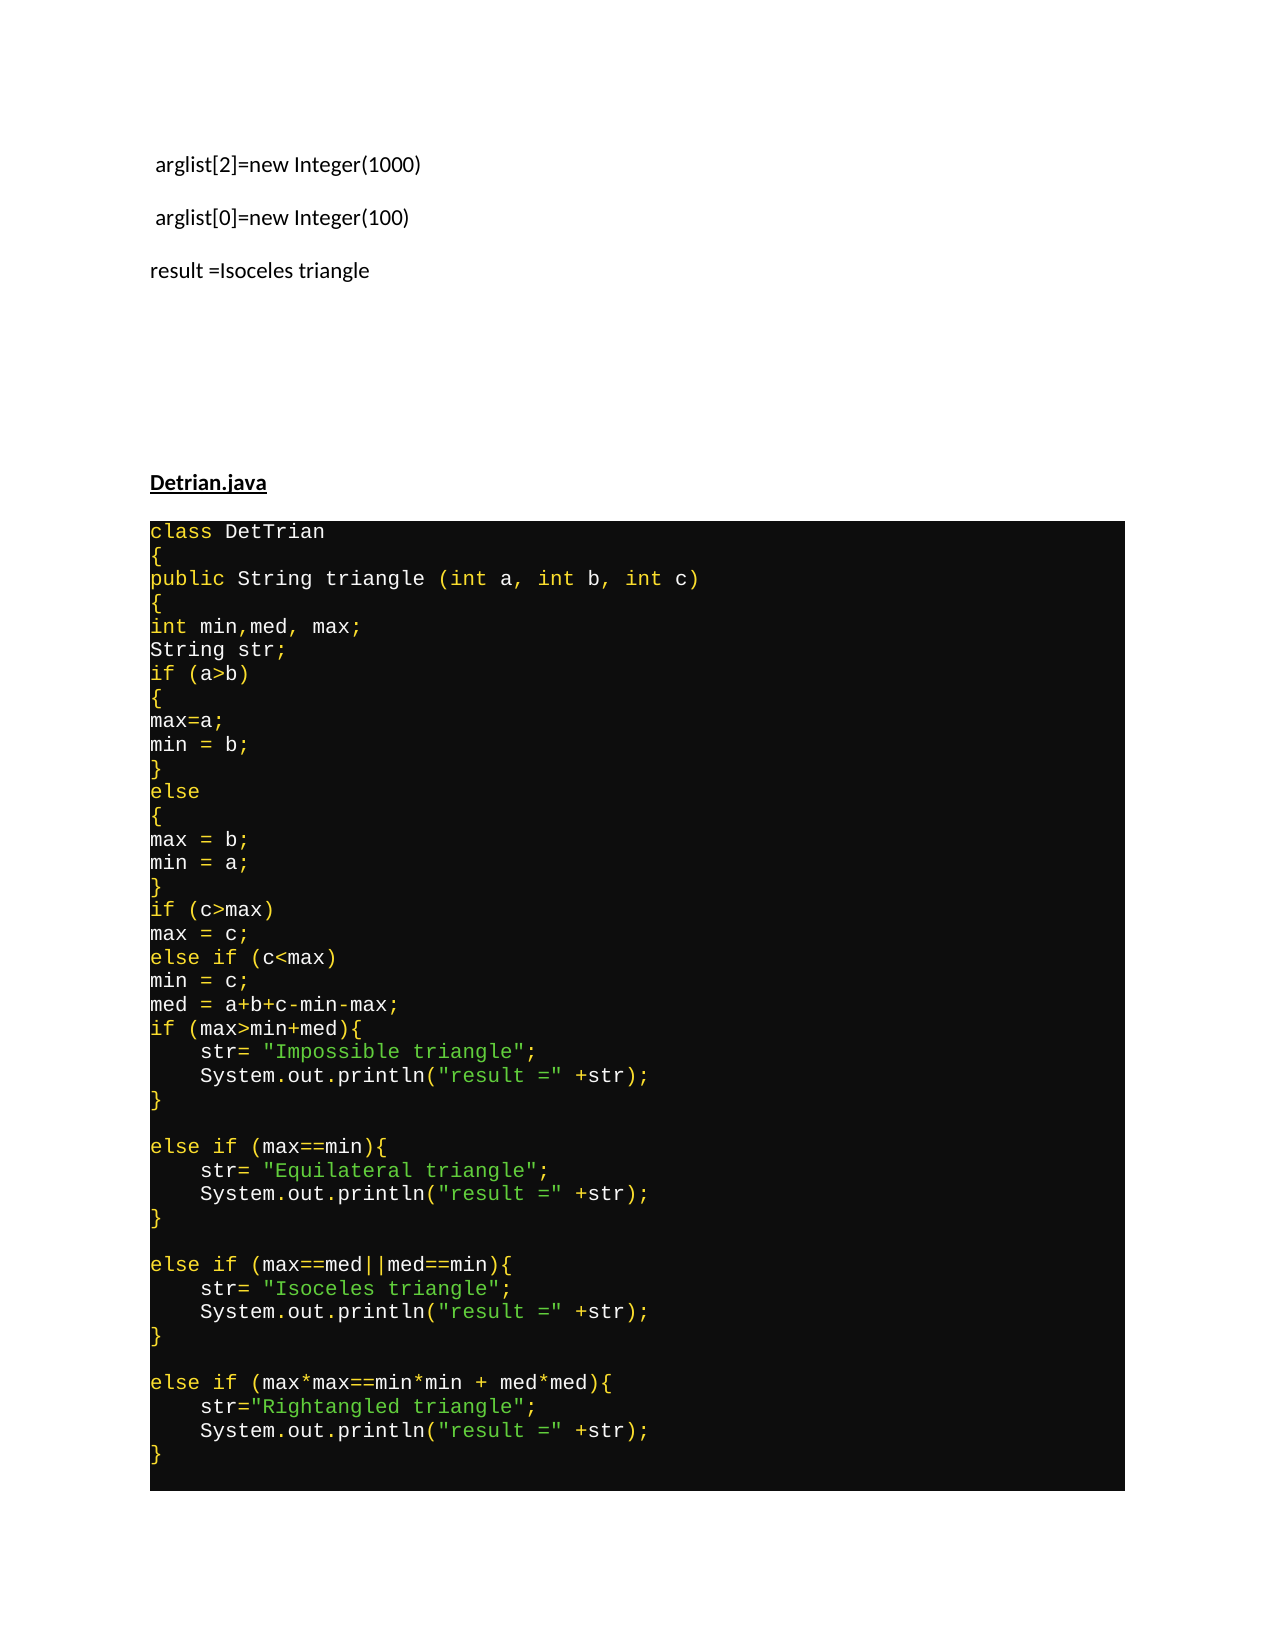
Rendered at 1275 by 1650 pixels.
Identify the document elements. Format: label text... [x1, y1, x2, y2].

text { [150, 687, 1125, 710]
text result =Isoceles triangle [150, 256, 1125, 284]
text else if (max*max==min*min + med*med){ [150, 1372, 1125, 1396]
text } [150, 1443, 1125, 1467]
text { [150, 805, 1125, 828]
text class DetTrian [150, 521, 1125, 545]
text arglist[2]=new Integer(1000) [150, 150, 1125, 178]
text public String triangle (int a, int b, int c) [150, 568, 1125, 592]
text Detrian.java [150, 468, 1125, 496]
text str= "Isoceles triangle"; [150, 1278, 1125, 1301]
text { [150, 545, 1125, 568]
text } [150, 1207, 1125, 1231]
text int min,med, max; [150, 616, 1125, 639]
text min = a; [150, 852, 1125, 876]
text } [150, 1089, 1125, 1112]
text med = a+b+c-min-max; [150, 994, 1125, 1018]
text str="Rightangled triangle"; [150, 1396, 1125, 1420]
text System.out.println("result =" +str); [150, 1183, 1125, 1207]
text str= "Equilateral triangle"; [150, 1159, 1125, 1183]
text max = c; [150, 923, 1125, 947]
text else if (max==med||med==min){ [150, 1254, 1125, 1278]
text if (max>min+med){ [150, 1018, 1125, 1041]
text } [150, 876, 1125, 899]
text else if (max==min){ [150, 1136, 1125, 1159]
text str= "Impossible triangle"; [150, 1041, 1125, 1065]
text } [150, 758, 1125, 781]
text min = b; [150, 734, 1125, 758]
text max=a; [150, 710, 1125, 734]
text } [150, 1325, 1125, 1349]
text else if (c<max) [150, 947, 1125, 970]
text System.out.println("result =" +str); [150, 1420, 1125, 1443]
text { [150, 592, 1125, 616]
text if (a>b) [150, 663, 1125, 687]
text min = c; [150, 970, 1125, 994]
text max = b; [150, 828, 1125, 852]
text else [150, 781, 1125, 805]
text if (c>max) [150, 899, 1125, 923]
text System.out.println("result =" +str); [150, 1065, 1125, 1089]
text String str; [150, 639, 1125, 663]
text System.out.println("result =" +str); [150, 1301, 1125, 1325]
text arglist[0]=new Integer(100) [150, 203, 1125, 231]
